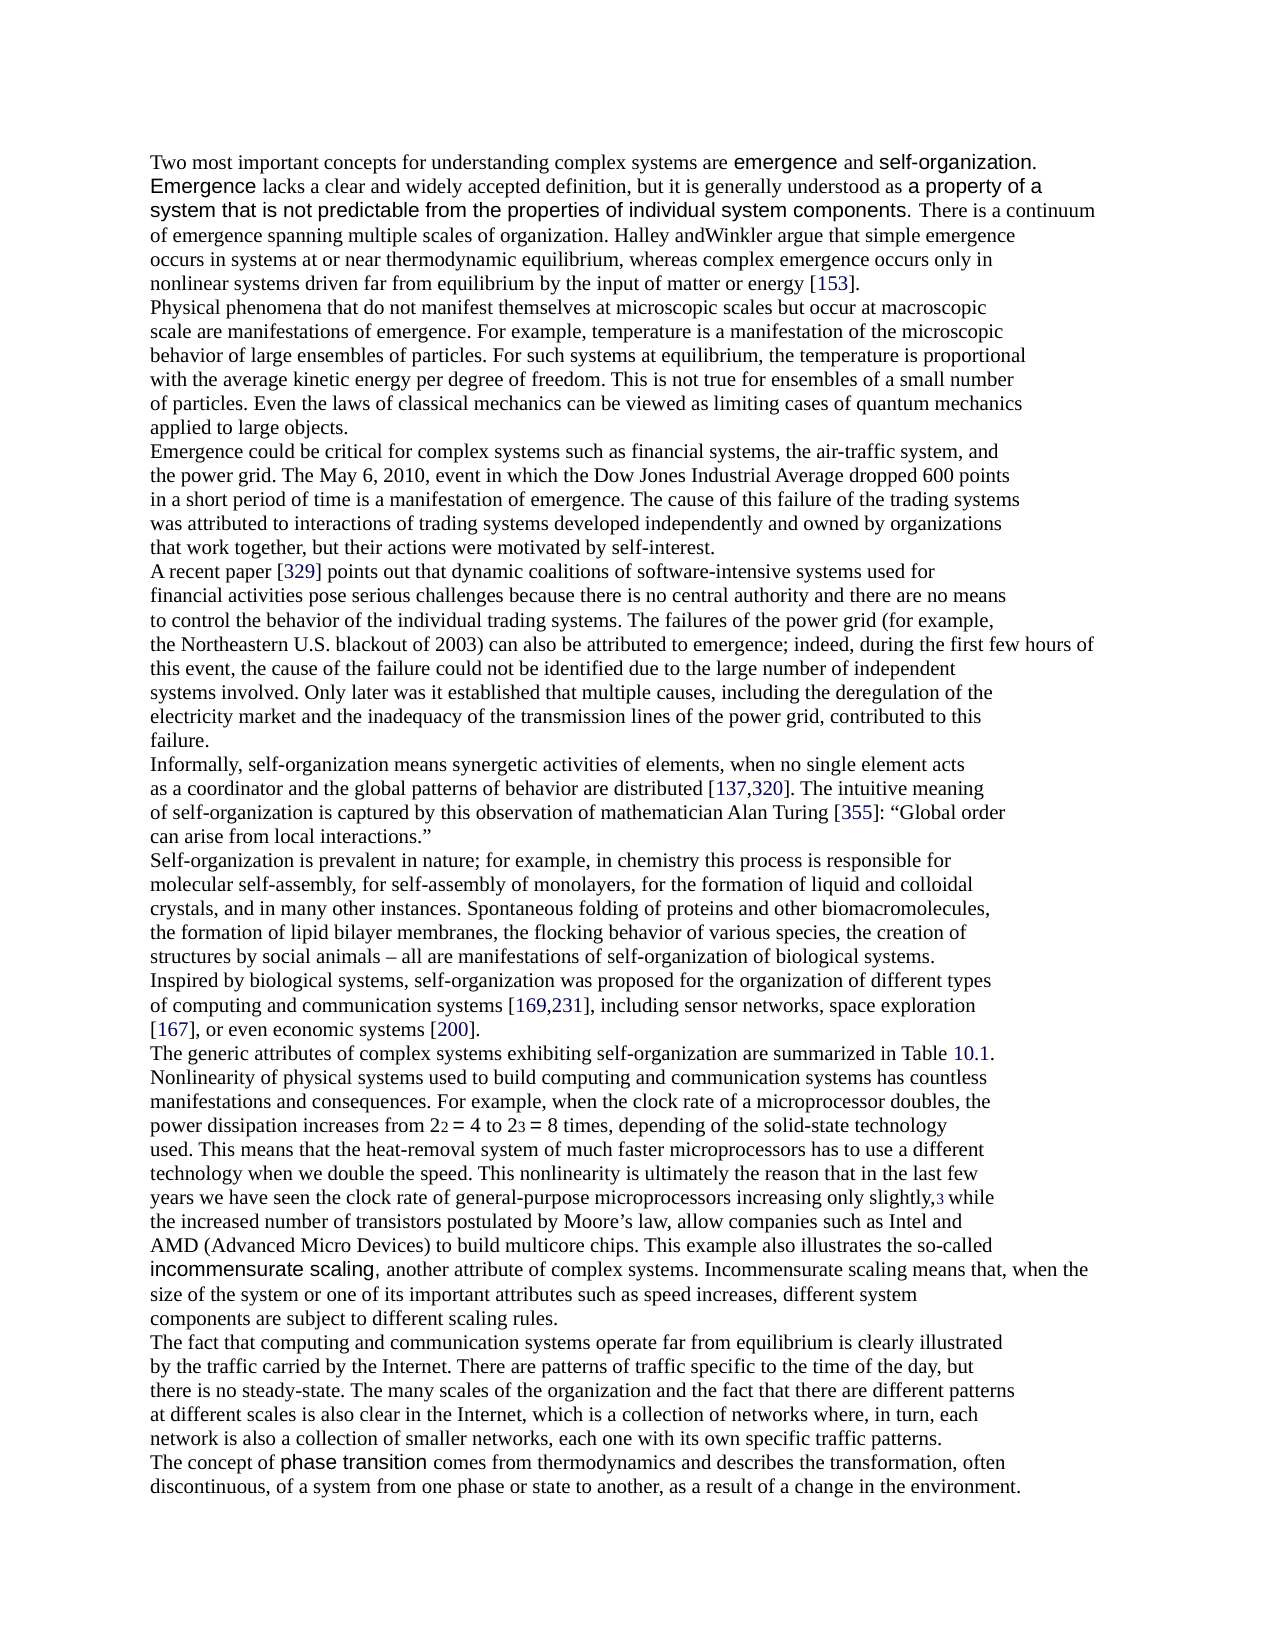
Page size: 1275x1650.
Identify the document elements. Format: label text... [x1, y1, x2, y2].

text The concept of phase transition comes from thermodynamics and describes the transformation, often [150, 1450, 1125, 1474]
text molecular self-assembly, for self-assembly of monolayers, for the formation of liquid and colloidal [150, 872, 1125, 896]
text of computing and communication systems [169,231], including sensor networks, space exploration [150, 992, 1125, 1017]
text system that is not predictable from the properties of individual system components. There is a continuum [150, 198, 1125, 222]
text the Northeastern U.S. blackout of 2003) can also be attributed to emergence; indeed, during the first few hours of this event, the cause of the failure could not be identified due to the large number of independent [150, 632, 1125, 680]
text technology when we double the speed. This nonlinearity is ultimately the reason that in the last few [150, 1161, 1125, 1185]
text power dissipation increases from 22 = 4 to 23 = 8 times, depending of the solid-state technology [150, 1113, 1125, 1137]
text of particles. Even the laws of classical mechanics can be viewed as limiting cases of quantum mechanics [150, 391, 1125, 415]
text nonlinear systems driven far from equilibrium by the input of matter or energy [153]. [150, 271, 1125, 295]
text A recent paper [329] points out that dynamic coalitions of software-intensive systems used for [150, 559, 1125, 583]
text at different scales is also clear in the Internet, which is a collection of networks where, in turn, each [150, 1402, 1125, 1426]
text of self-organization is captured by this observation of mathematician Alan Turing [355]: “Global order [150, 800, 1125, 824]
text with the average kinetic energy per degree of freedom. This is not true for ensembles of a small number [150, 367, 1125, 391]
text to control the behavior of the individual trading systems. The failures of the power grid (for example, [150, 607, 1125, 632]
text used. This means that the heat-removal system of much faster microprocessors has to use a different [150, 1137, 1125, 1161]
text Informally, self-organization means synergetic activities of elements, when no single element acts [150, 752, 1125, 776]
text structures by social animals – all are manifestations of self-organization of biological systems. [150, 944, 1125, 968]
text manifestations and consequences. For example, when the clock rate of a microprocessor doubles, the [150, 1089, 1125, 1113]
text Physical phenomena that do not manifest themselves at microscopic scales but occur at macroscopic [150, 295, 1125, 319]
text there is no steady-state. The many scales of the organization and the fact that there are different patterns [150, 1378, 1125, 1402]
text years we have seen the clock rate of general-purpose microprocessors increasing only slightly,3 while [150, 1185, 1125, 1209]
text The generic attributes of complex systems exhibiting self-organization are summarized in Table 10.1. [150, 1041, 1125, 1065]
text Nonlinearity of physical systems used to build computing and communication systems has countless [150, 1065, 1125, 1089]
text network is also a collection of smaller networks, each one with its own specific traffic patterns. [150, 1426, 1125, 1450]
text that work together, but their actions were motivated by self-interest. [150, 535, 1125, 559]
text crystals, and in many other instances. Spontaneous folding of proteins and other biomacromolecules, [150, 896, 1125, 920]
text Inspired by biological systems, self-organization was proposed for the organization of different types [150, 968, 1125, 992]
text scale are manifestations of emergence. For example, temperature is a manifestation of the microscopic [150, 319, 1125, 343]
text behavior of large ensembles of particles. For such systems at equilibrium, the temperature is proportional [150, 343, 1125, 367]
text the increased number of transistors postulated by Moore’s law, allow companies such as Intel and [150, 1209, 1125, 1233]
text can arise from local interactions.” [150, 824, 1125, 848]
text systems involved. Only later was it established that multiple causes, including the deregulation of the [150, 680, 1125, 704]
text Self-organization is prevalent in nature; for example, in chemistry this process is responsible for [150, 848, 1125, 872]
text in a short period of time is a manifestation of emergence. The cause of this failure of the trading systems [150, 487, 1125, 511]
text occurs in systems at or near thermodynamic equilibrium, whereas complex emergence occurs only in [150, 247, 1125, 271]
text the formation of lipid bilayer membranes, the flocking behavior of various species, the creation of [150, 920, 1125, 944]
text discontinuous, of a system from one phase or state to another, as a result of a change in the environment. [150, 1474, 1125, 1498]
text AMD (Advanced Micro Devices) to build multicore chips. This example also illustrates the so-called [150, 1233, 1125, 1257]
text applied to large objects. [150, 415, 1125, 439]
text the power grid. The May 6, 2010, event in which the Dow Jones Industrial Average dropped 600 points [150, 463, 1125, 487]
text by the traffic carried by the Internet. There are patterns of traffic specific to the time of the day, but [150, 1354, 1125, 1378]
text The fact that computing and communication systems operate far from equilibrium is clearly illustrated [150, 1329, 1125, 1354]
text Emergence lacks a clear and widely accepted definition, but it is generally understood as a property of a [150, 174, 1125, 198]
text components are subject to different scaling rules. [150, 1306, 1125, 1329]
text was attributed to interactions of trading systems developed independently and owned by organizations [150, 511, 1125, 535]
text [167], or even economic systems [200]. [150, 1017, 1125, 1041]
text electricity market and the inadequacy of the transmission lines of the power grid, contributed to this [150, 704, 1125, 728]
text financial activities pose serious challenges because there is no central authority and there are no means [150, 583, 1125, 607]
text of emergence spanning multiple scales of organization. Halley andWinkler argue that simple emergence [150, 222, 1125, 247]
text failure. [150, 728, 1125, 752]
text Two most important concepts for understanding complex systems are emergence and self-organization. [150, 150, 1125, 174]
text as a coordinator and the global patterns of behavior are distributed [137,320]. The intuitive meaning [150, 776, 1125, 800]
text incommensurate scaling, another attribute of complex systems. Incommensurate scaling means that, when the size of the system or one of its important attributes such as speed increases, different system [150, 1257, 1125, 1306]
text Emergence could be critical for complex systems such as financial systems, the air-traffic system, and [150, 439, 1125, 463]
